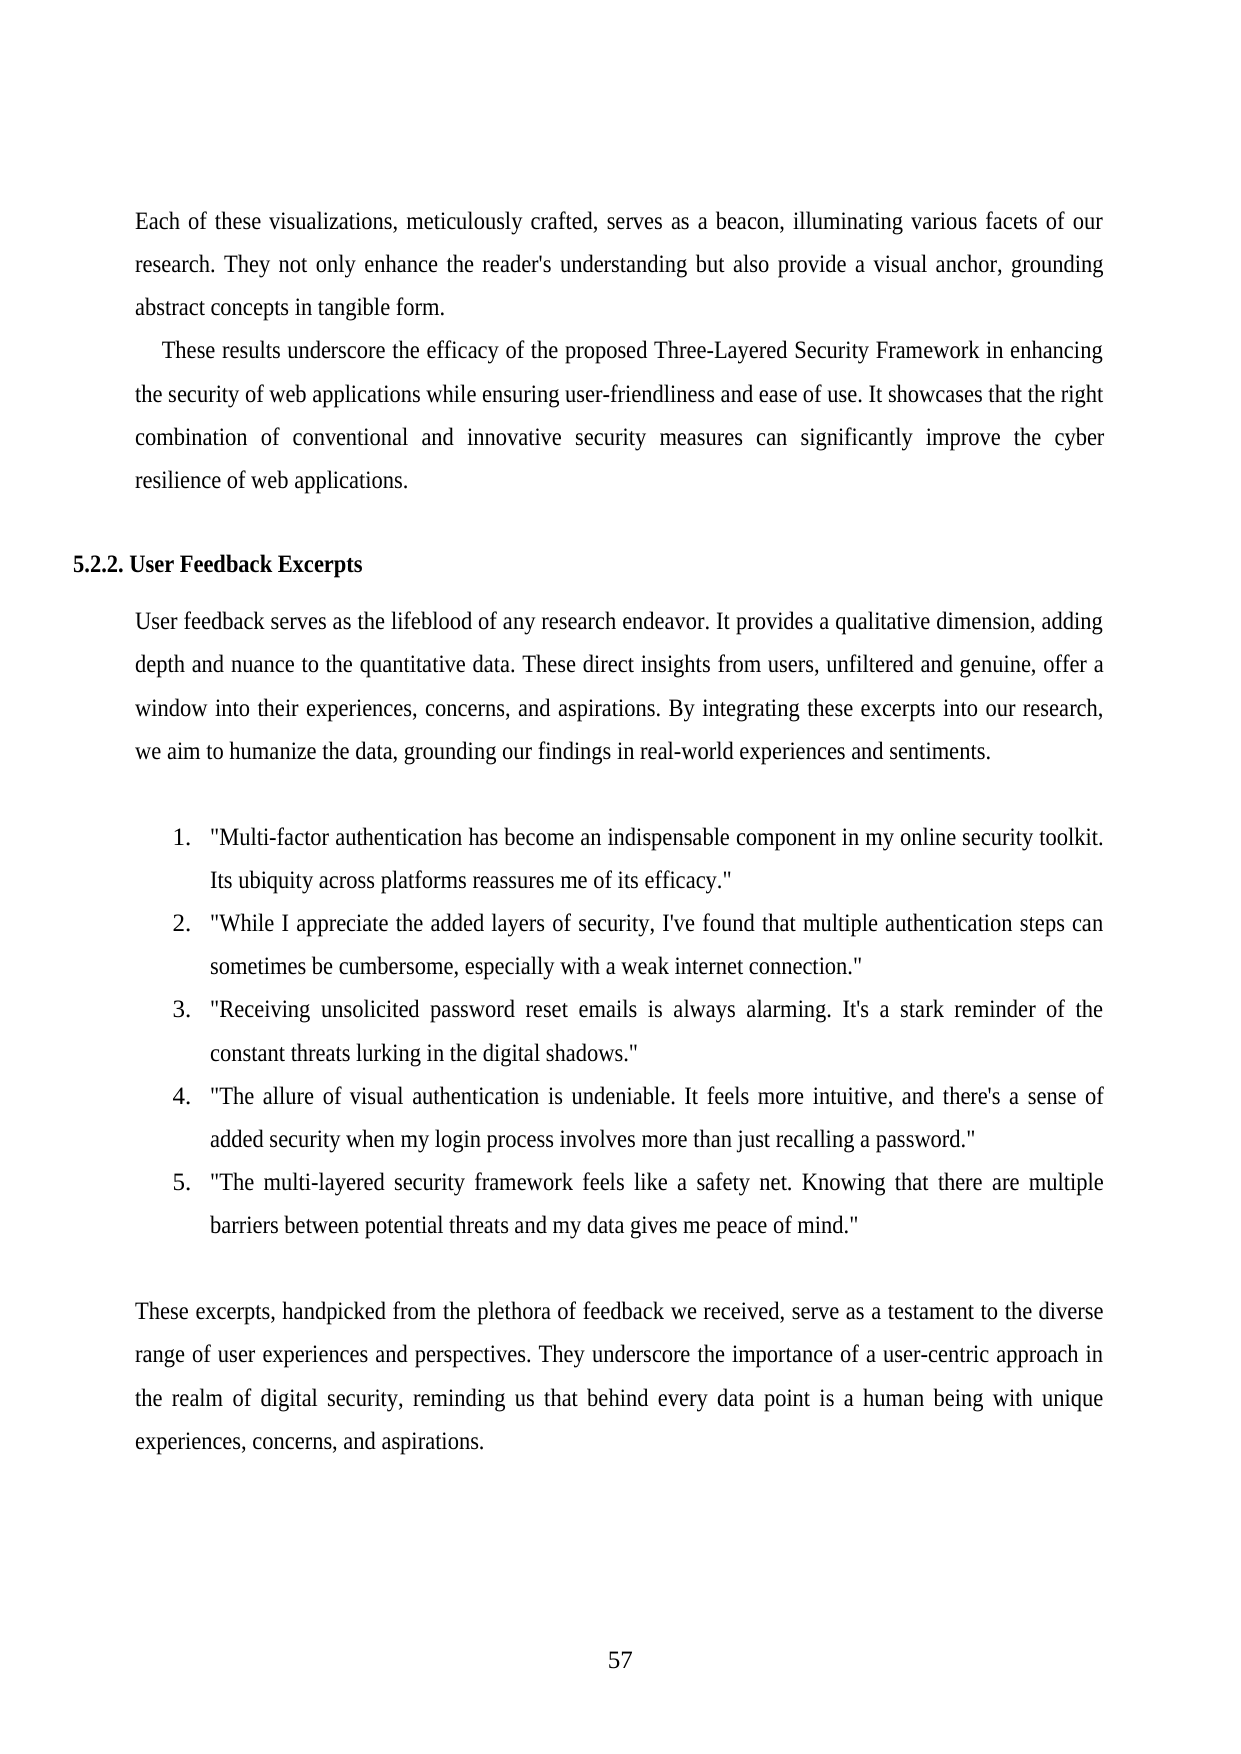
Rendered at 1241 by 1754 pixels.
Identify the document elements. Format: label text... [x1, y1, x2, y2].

subtitle 5.2.2. User Feedback Excerpts [73, 549, 1105, 578]
list "Receiving unsolicited password reset emails is always alarming. It's a stark reminder of the constant threats lurking in the digital shadows." [172, 994, 1105, 1066]
text These results underscore the efficacy of the proposed Three-Layered Security Framework in enhancing the security of web applications while ensuring user-friendliness and ease of use. It showcases that the right combination of conventional and innovative security measures can significantly improve the cyber resilience of web applications. [135, 336, 1105, 494]
list "Multi-factor authentication has become an indispensable component in my online security toolkit. Its ubiquity across platforms reassures me of its efficacy." [172, 822, 1105, 894]
text User feedback serves as the lifeblood of any research endeavor. It provides a qualitative dimension, adding depth and nuance to the quantitative data. These direct insights from users, unfiltered and genuine, offer a window into their experiences, concerns, and aspirations. By integrating these excerpts into our research, we aim to humanize the data, grounding our findings in real-world experiences and sentiments. [135, 606, 1105, 764]
list "The allure of visual authentication is undeniable. It feels more intuitive, and there's a sense of added security when my login process involves more than just recalling a password." [172, 1081, 1105, 1153]
list "The multi-layered security framework feels like a safety net. Knowing that there are multiple barriers between potential threats and my data gives me peace of mind." [172, 1167, 1105, 1239]
text Each of these visualizations, meticulously crafted, serves as a beacon, illuminating various facets of our research. They not only enhance the reader's understanding but also provide a visual anchor, grounding abstract concepts in tangible form. [135, 206, 1105, 321]
text These excerpts, handpicked from the plethora of feedback we received, serve as a testament to the diverse range of user experiences and perspectives. They underscore the importance of a user-centric approach in the realm of digital security, reminding us that behind every data point is a human being with unique experiences, concerns, and aspirations. [135, 1296, 1105, 1454]
list "While I appreciate the added layers of security, I've found that multiple authentication steps can sometimes be cumbersome, especially with a weak internet connection." [172, 908, 1105, 980]
